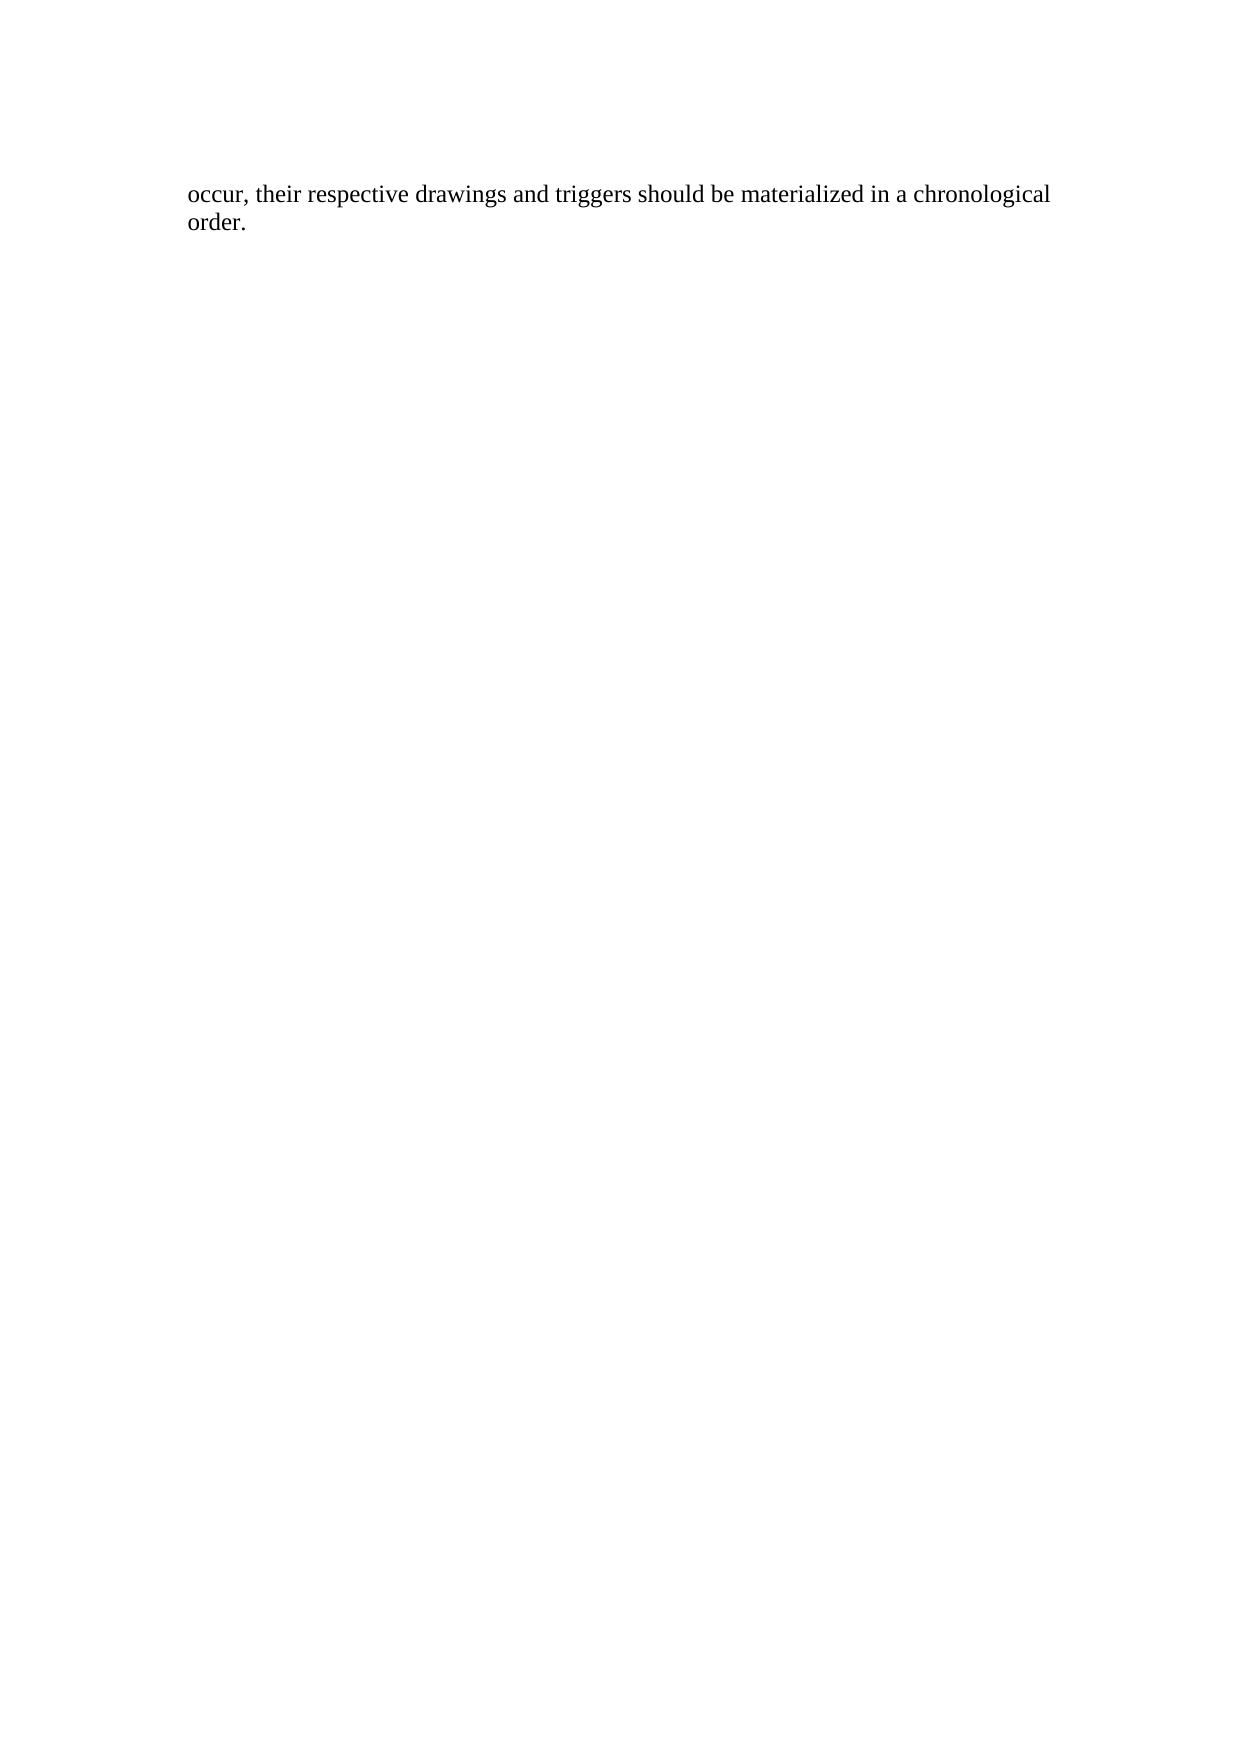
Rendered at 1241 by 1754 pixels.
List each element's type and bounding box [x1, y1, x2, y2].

text [187, 179, 1053, 236]
